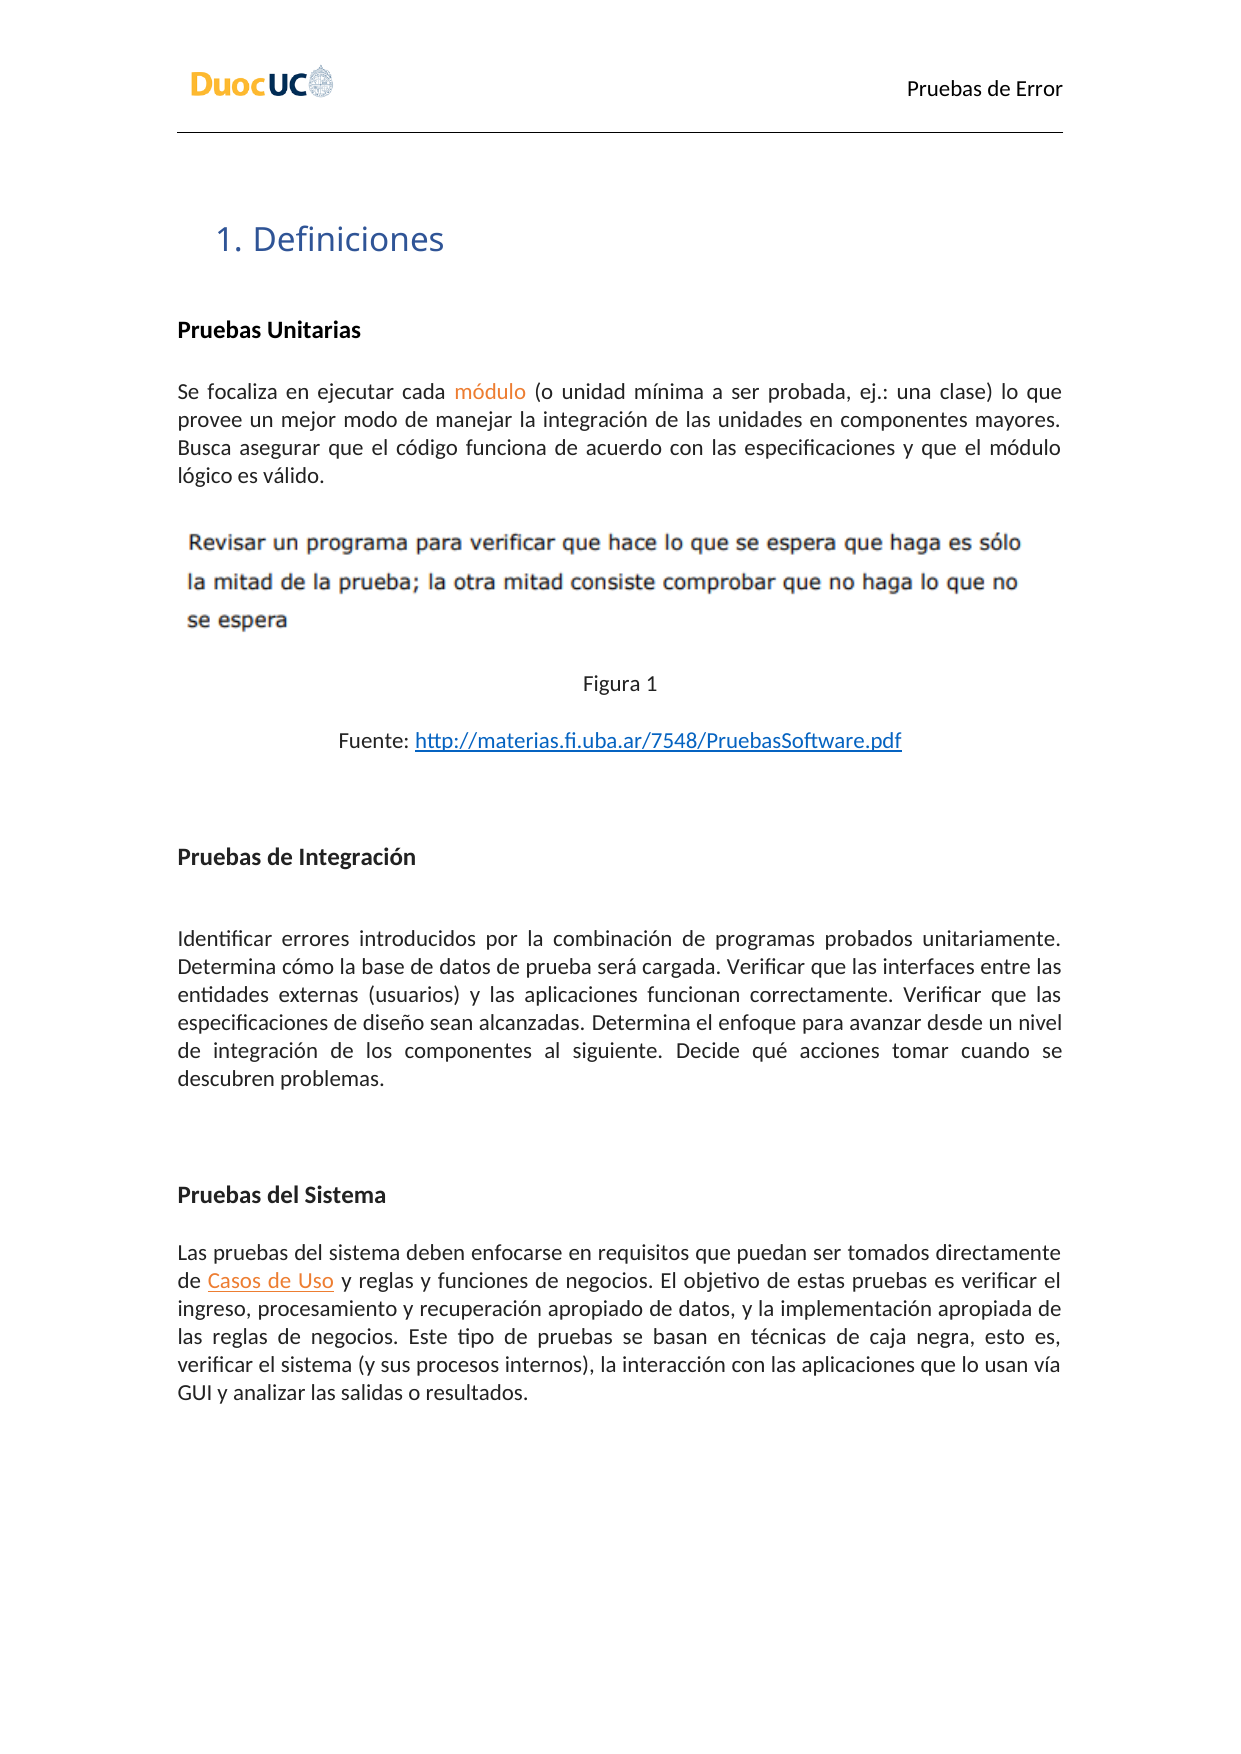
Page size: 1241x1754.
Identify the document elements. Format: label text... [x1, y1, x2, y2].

text Pruebas del Sistema [177, 1179, 1063, 1209]
picture [184, 61, 338, 100]
text Fuente: http://materias.fi.uba.ar/7548/PruebasSoftware.pdf [177, 726, 1063, 754]
text Figura 1 [177, 669, 1063, 697]
picture [177, 518, 1039, 640]
subtitle Definiciones [215, 216, 1063, 262]
text Se focaliza en ejecutar cada módulo (o unidad mínima a ser probada, ej.: una clase) lo que provee un mejor modo de manejar la integración de las unidades en componentes mayores. Busca asegurar que el código funciona de acuerdo con las especificaciones y que el módulo lógico es válido. [177, 377, 1063, 489]
text Identificar errores introducidos por la combinación de programas probados unitariamente. Determina cómo la base de datos de prueba será cargada. Verificar que las interfaces entre las entidades externas (usuarios) y las aplicaciones funcionan correctamente. Verificar que las especificaciones de diseño sean alcanzadas. Determina el enfoque para avanzar desde un nivel de integración de los componentes al siguiente. Decide qué acciones tomar cuando se descubren problemas. [177, 900, 1063, 1092]
text Pruebas de Integración [177, 841, 1063, 871]
text Pruebas Unitarias [177, 315, 1063, 345]
